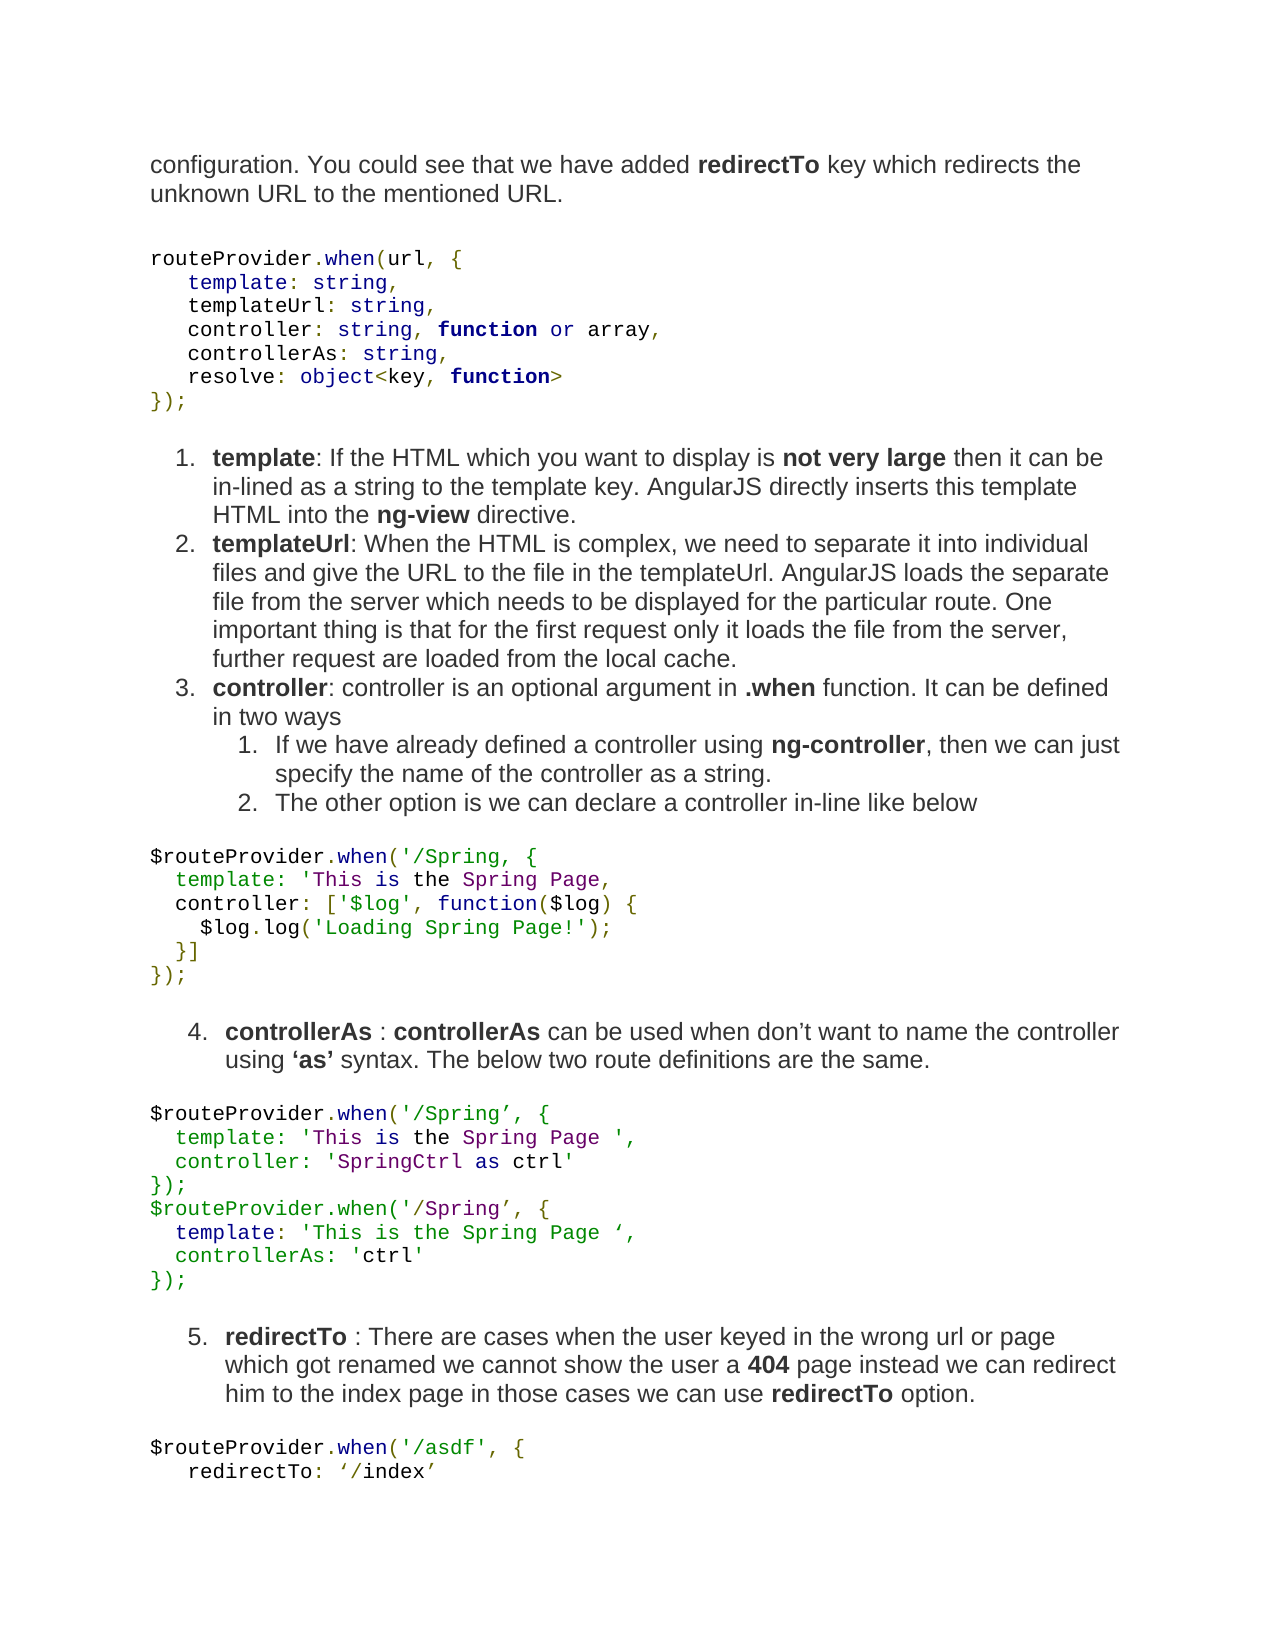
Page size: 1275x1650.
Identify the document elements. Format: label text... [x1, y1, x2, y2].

list If we have already defined a controller using ng-controller, then we can just specify the name of the controller as a string. [237, 730, 1125, 788]
text }] [150, 940, 1125, 964]
text controller: 'SpringCtrl as ctrl' [150, 1151, 1125, 1174]
text controller: string, function or array, [150, 319, 1125, 343]
text template: 'This is the Spring Page ‘, [150, 1222, 1125, 1245]
text controllerAs: 'ctrl' [150, 1245, 1125, 1269]
text controller: ['$log', function($log) { [150, 893, 1125, 917]
list controller: controller is an optional argument in .when function. It can be defined in two ways [175, 673, 1125, 730]
list templateUrl: When the HTML is complex, we need to separate it into individual files and give the URL to the file in the templateUrl. AngularJS loads the separate file from the server which needs to be displayed for the particular route. One important thing is that for the first request only it loads the file from the server, further request are loaded from the local cache. [175, 529, 1125, 673]
text }); [150, 1269, 1125, 1293]
text }); [150, 1174, 1125, 1198]
text }); [150, 390, 1125, 414]
text controllerAs: string, [150, 343, 1125, 366]
text $routeProvider.when('/Spring’, { [150, 1198, 1125, 1222]
text $log.log('Loading Spring Page!'); [150, 917, 1125, 940]
list The other option is we can declare a controller in-line like below [237, 788, 1125, 817]
text template: string, [150, 272, 1125, 295]
list template: If the HTML which you want to display is not very large then it can be in-lined as a string to the template key. AngularJS directly inserts this template HTML into the ng-view directive. [175, 443, 1125, 529]
list controllerAs : controllerAs can be used when don’t want to name the controller using ‘as’ syntax. The below two route definitions are the same. [187, 1017, 1125, 1074]
text $routeProvider.when('/asdf', { [150, 1437, 1125, 1461]
text }); [150, 964, 1125, 988]
text $routeProvider.when('/Spring’, { [150, 1103, 1125, 1127]
text routeProvider.when(url, { [150, 248, 1125, 272]
list redirectTo : There are cases when the user keyed in the wrong url or page which got renamed we cannot show the user a 404 page instead we can redirect him to the index page in those cases we can use redirectTo option. [187, 1322, 1125, 1408]
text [150, 150, 1125, 207]
text $routeProvider.when('/Spring, { [150, 846, 1125, 869]
text templateUrl: string, [150, 295, 1125, 319]
text template: 'This is the Spring Page, [150, 869, 1125, 893]
text resolve: object<key, function> [150, 366, 1125, 390]
text template: 'This is the Spring Page ', [150, 1127, 1125, 1151]
text redirectTo: ‘/index’ [150, 1461, 1125, 1484]
